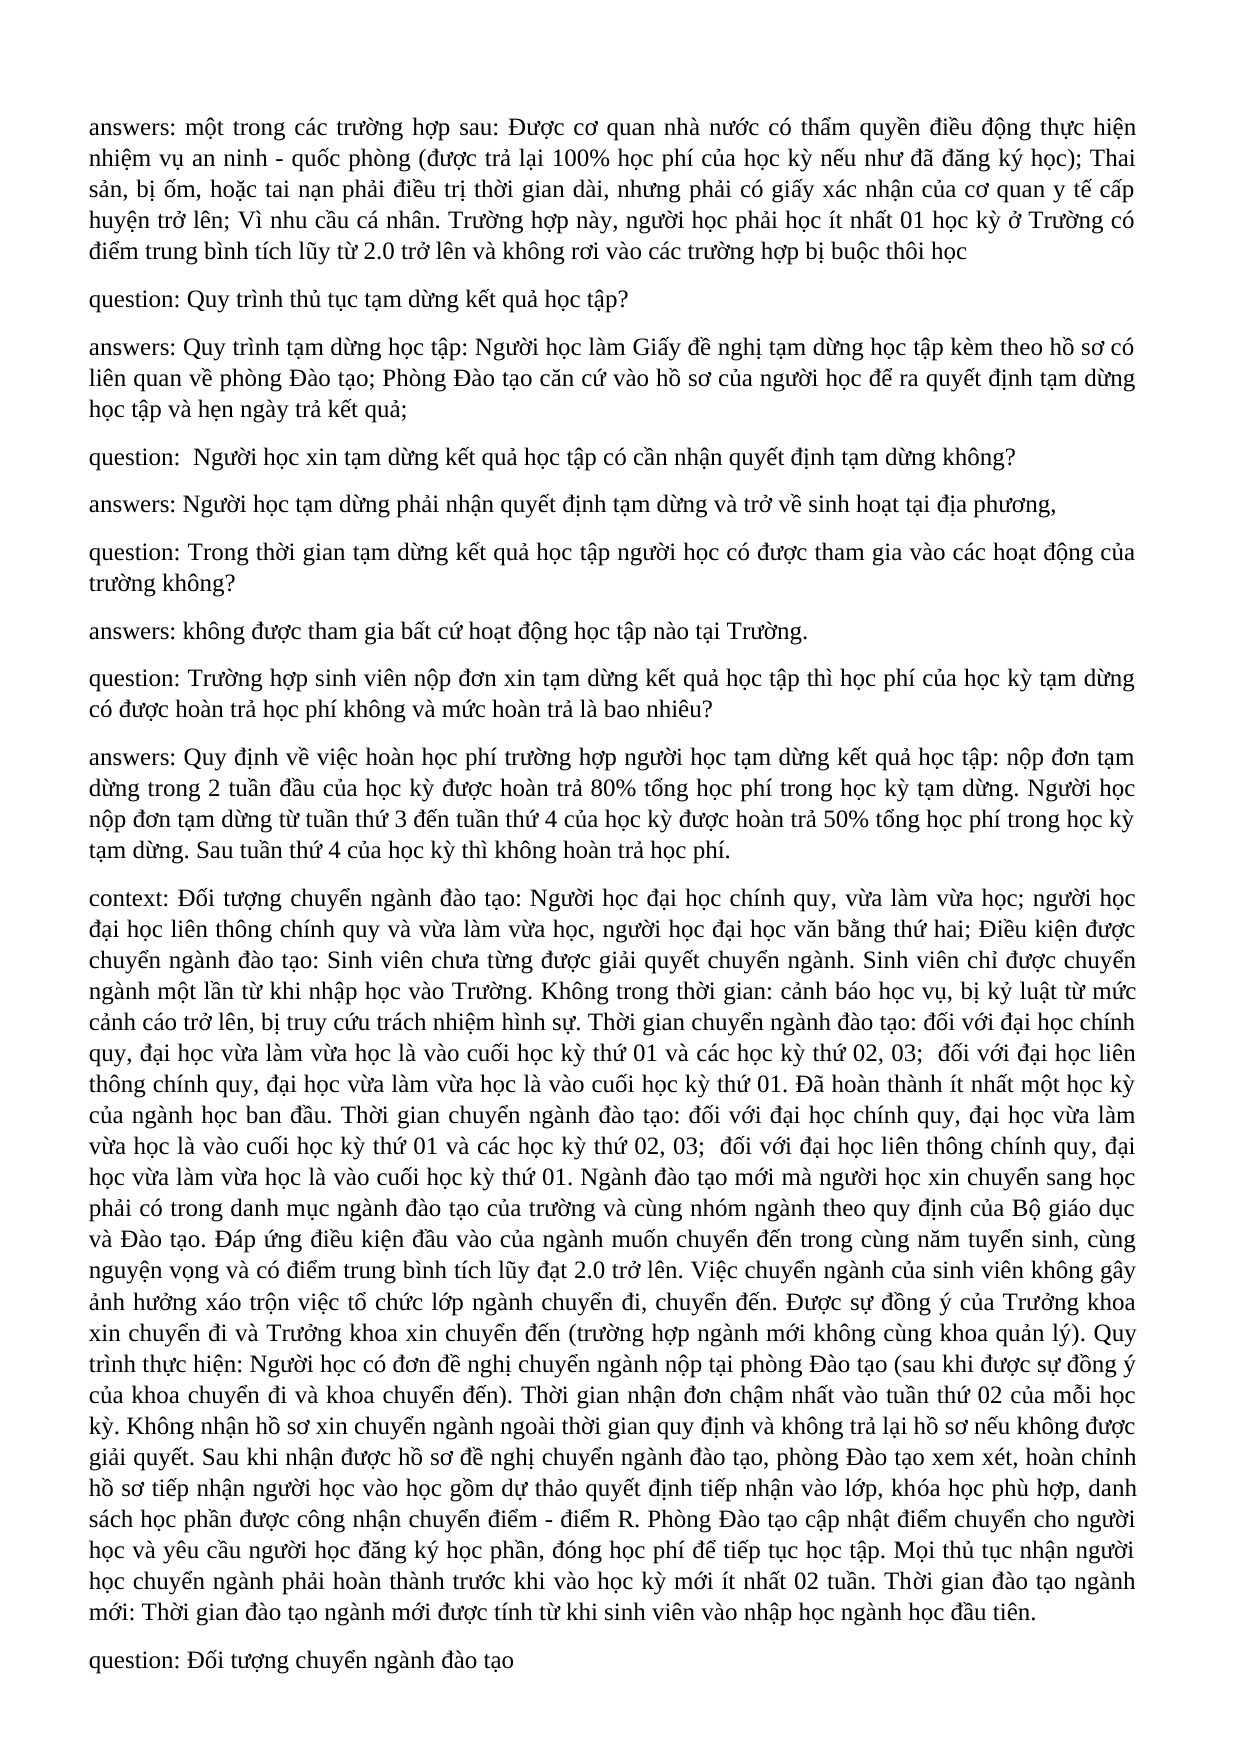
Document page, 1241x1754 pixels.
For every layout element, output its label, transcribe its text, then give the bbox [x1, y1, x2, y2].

text answers: một trong các trường hợp sau: Được cơ quan nhà nước có thẩm quyền điều động thực hiện nhiệm vụ an ninh - quốc phòng (được trả lại 100% học phí của học kỳ nếu như đã đăng ký học); Thai sản, bị ốm, hoặc tai nạn phải điều trị thời gian dài, nhưng phải có giấy xác nhận của cơ quan y tế cấp huyện trở lên; Vì nhu cầu cá nhân. Trường hợp này, người học phải học ít nhất 01 học kỳ ở Trường có điểm trung bình tích lũy từ 2.0 trở lên và không rơi vào các trường hợp bị buộc thôi học [89, 112, 1137, 265]
text question: Người học xin tạm dừng kết quả học tập có cần nhận quyết định tạm dừng không? [89, 442, 1137, 470]
text answers: Quy định về việc hoàn học phí trường hợp người học tạm dừng kết quả học tập: nộp đơn tạm dừng trong 2 tuần đầu của học kỳ được hoàn trả 80% tổng học phí trong học kỳ tạm dừng. Người học nộp đơn tạm dừng từ tuần thứ 3 đến tuần thứ 4 của học kỳ được hoàn trả 50% tổng học phí trong học kỳ tạm dừng. Sau tuần thứ 4 của học kỳ thì không hoàn trả học phí. [89, 742, 1137, 864]
text question: Đối tượng chuyển ngành đào tạo [89, 1645, 1137, 1673]
text answers: không được tham gia bất cứ hoạt động học tập nào tại Trường. [89, 616, 1137, 644]
text question: Quy trình thủ tục tạm dừng kết quả học tập? [89, 284, 1137, 313]
text answers: Quy trình tạm dừng học tập: Người học làm Giấy đề nghị tạm dừng học tập kèm theo hồ sơ có liên quan về phòng Đào tạo; Phòng Đào tạo căn cứ vào hồ sơ của người học để ra quyết định tạm dừng học tập và hẹn ngày trả kết quả; [89, 332, 1137, 423]
text question: Trường hợp sinh viên nộp đơn xin tạm dừng kết quả học tập thì học phí của học kỳ tạm dừng có được hoàn trả học phí không và mức hoàn trả là bao nhiêu? [89, 663, 1137, 723]
text answers: Người học tạm dừng phải nhận quyết định tạm dừng và trở về sinh hoạt tại địa phương, [89, 489, 1137, 518]
text context: Đối tượng chuyển ngành đào tạo: Người học đại học chính quy, vừa làm vừa học; người học đại học liên thông chính quy và vừa làm vừa học, người học đại học văn bằng thứ hai; Điều kiện được chuyển ngành đào tạo: Sinh viên chưa từng được giải quyết chuyển ngành. Sinh viên chỉ được chuyển ngành một lần từ khi nhập học vào Trường. Không trong thời gian: cảnh báo học vụ, bị kỷ luật từ mức cảnh cáo trở lên, bị truy cứu trách nhiệm hình sự. Thời gian chuyển ngành đào tạo: đối với đại học chính quy, đại học vừa làm vừa học là vào cuối học kỳ thứ 01 và các học kỳ thứ 02, 03; đối với đại học liên thông chính quy, đại học vừa làm vừa học là vào cuối học kỳ thứ 01. Đã hoàn thành ít nhất một học kỳ của ngành học ban đầu. Thời gian chuyển ngành đào tạo: đối với đại học chính quy, đại học vừa làm vừa học là vào cuối học kỳ thứ 01 và các học kỳ thứ 02, 03; đối với đại học liên thông chính quy, đại học vừa làm vừa học là vào cuối học kỳ thứ 01. Ngành đào tạo mới mà người học xin chuyển sang học phải có trong danh mục ngành đào tạo của trường và cùng nhóm ngành theo quy định của Bộ giáo dục và Đào tạo. Đáp ứng điều kiện đầu vào của ngành muốn chuyển đến trong cùng năm tuyển sinh, cùng nguyện vọng và có điểm trung bình tích lũy đạt 2.0 trở lên. Việc chuyển ngành của sinh viên không gây ảnh hưởng xáo trộn việc tổ chức lớp ngành chuyển đi, chuyển đến. Được sự đồng ý của Trưởng khoa xin chuyển đi và Trưởng khoa xin chuyển đến (trường hợp ngành mới không cùng khoa quản lý). Quy trình thực hiện: Người học có đơn đề nghị chuyển ngành nộp tại phòng Đào tạo (sau khi được sự đồng ý của khoa chuyển đi và khoa chuyển đến). Thời gian nhận đơn chậm nhất vào tuần thứ 02 của mỗi học kỳ. Không nhận hồ sơ xin chuyển ngành ngoài thời gian quy định và không trả lại hồ sơ nếu không được giải quyết. Sau khi nhận được hồ sơ đề nghị chuyển ngành đào tạo, phòng Đào tạo xem xét, hoàn chỉnh hồ sơ tiếp nhận người học vào học gồm dự thảo quyết định tiếp nhận vào lớp, khóa học phù hợp, danh sách học phần được công nhận chuyển điểm - điểm R. Phòng Đào tạo cập nhật điểm chuyển cho người học và yêu cầu người học đăng ký học phần, đóng học phí để tiếp tục học tập. Mọi thủ tục nhận người học chuyển ngành phải hoàn thành trước khi vào học kỳ mới ít nhất 02 tuần. Thời gian đào tạo ngành mới: Thời gian đào tạo ngành mới được tính từ khi sinh viên vào nhập học ngành học đầu tiên. [89, 883, 1137, 1626]
text question: Trong thời gian tạm dừng kết quả học tập người học có được tham gia vào các hoạt động của trường không? [89, 537, 1137, 597]
